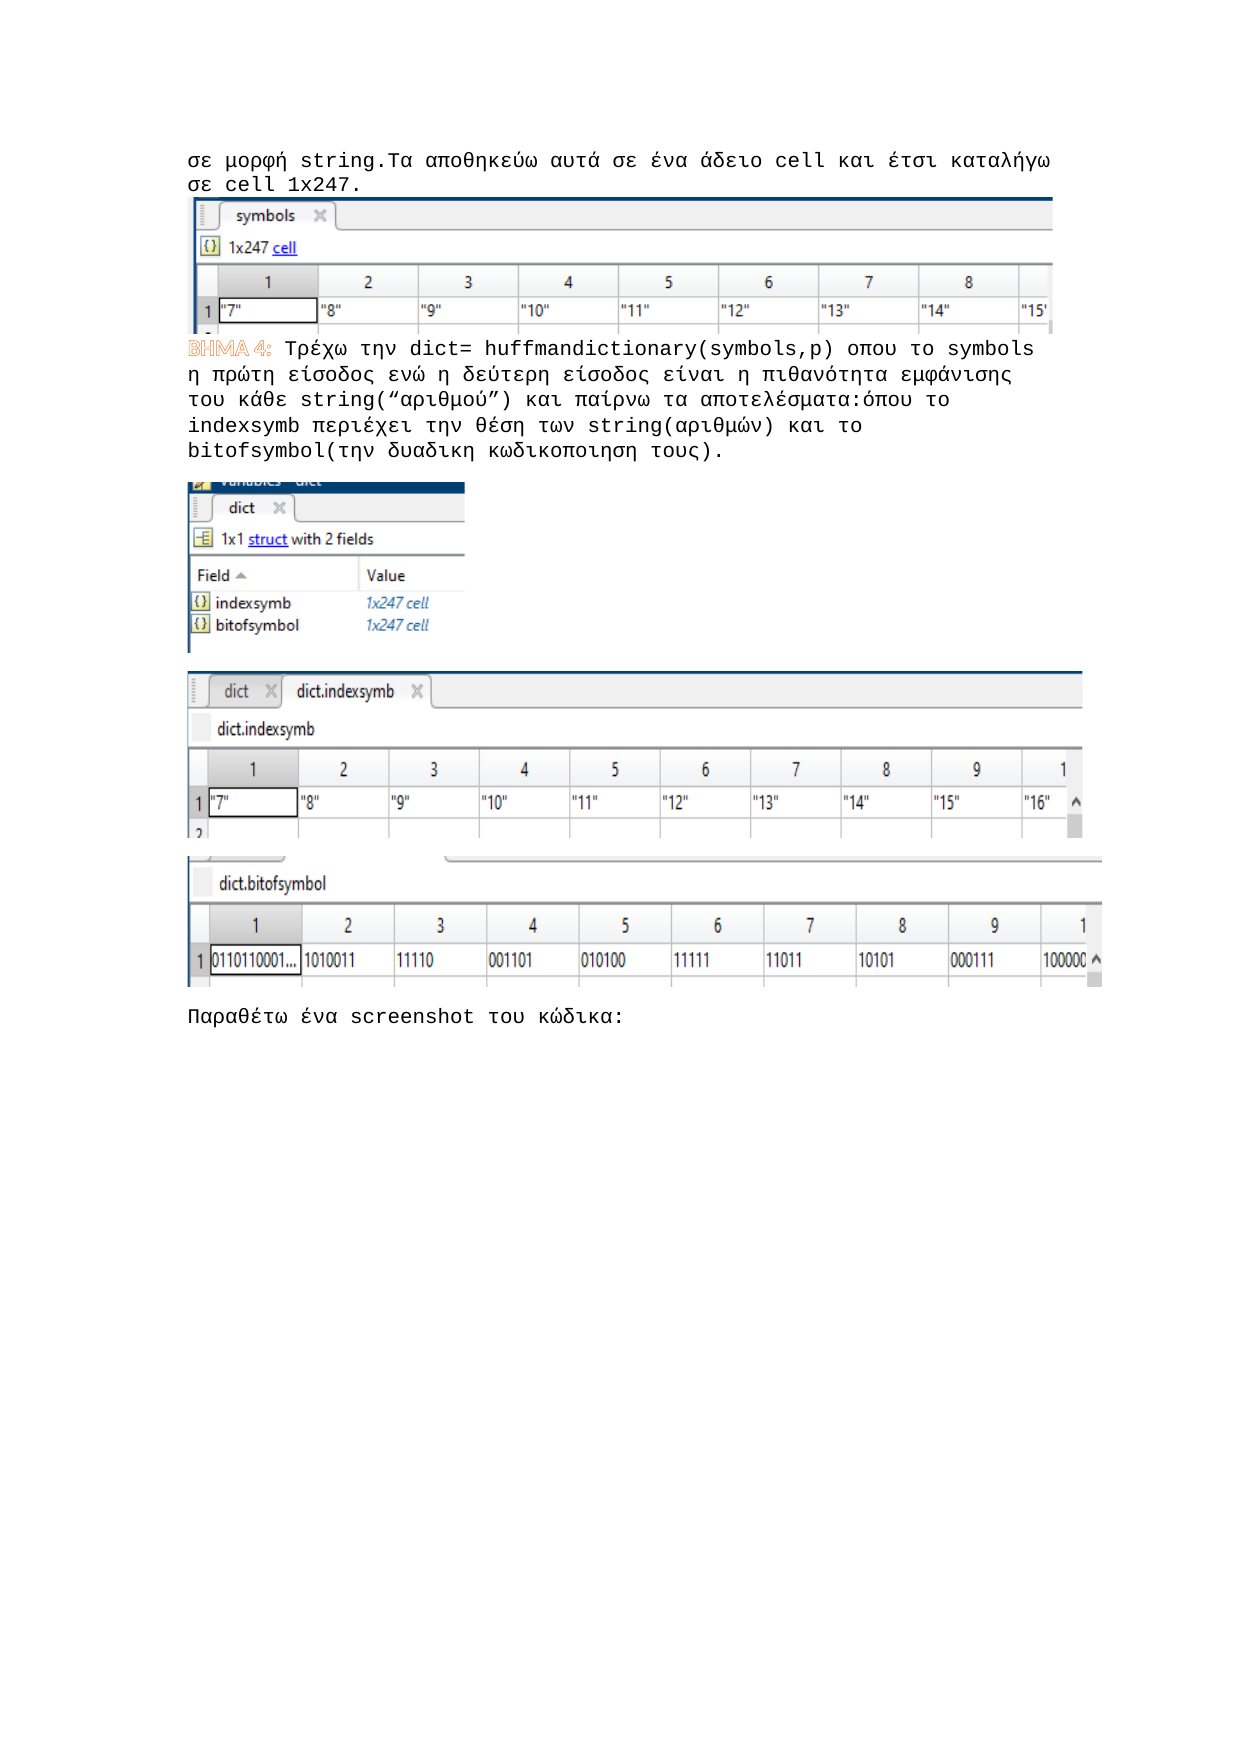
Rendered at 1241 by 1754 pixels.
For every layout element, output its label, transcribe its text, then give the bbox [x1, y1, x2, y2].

picture [187, 197, 1053, 334]
picture [187, 856, 1102, 987]
picture [187, 671, 1083, 838]
picture [187, 482, 465, 653]
text Παραθέτω ένα screenshot του κώδικα: [187, 1006, 1053, 1029]
